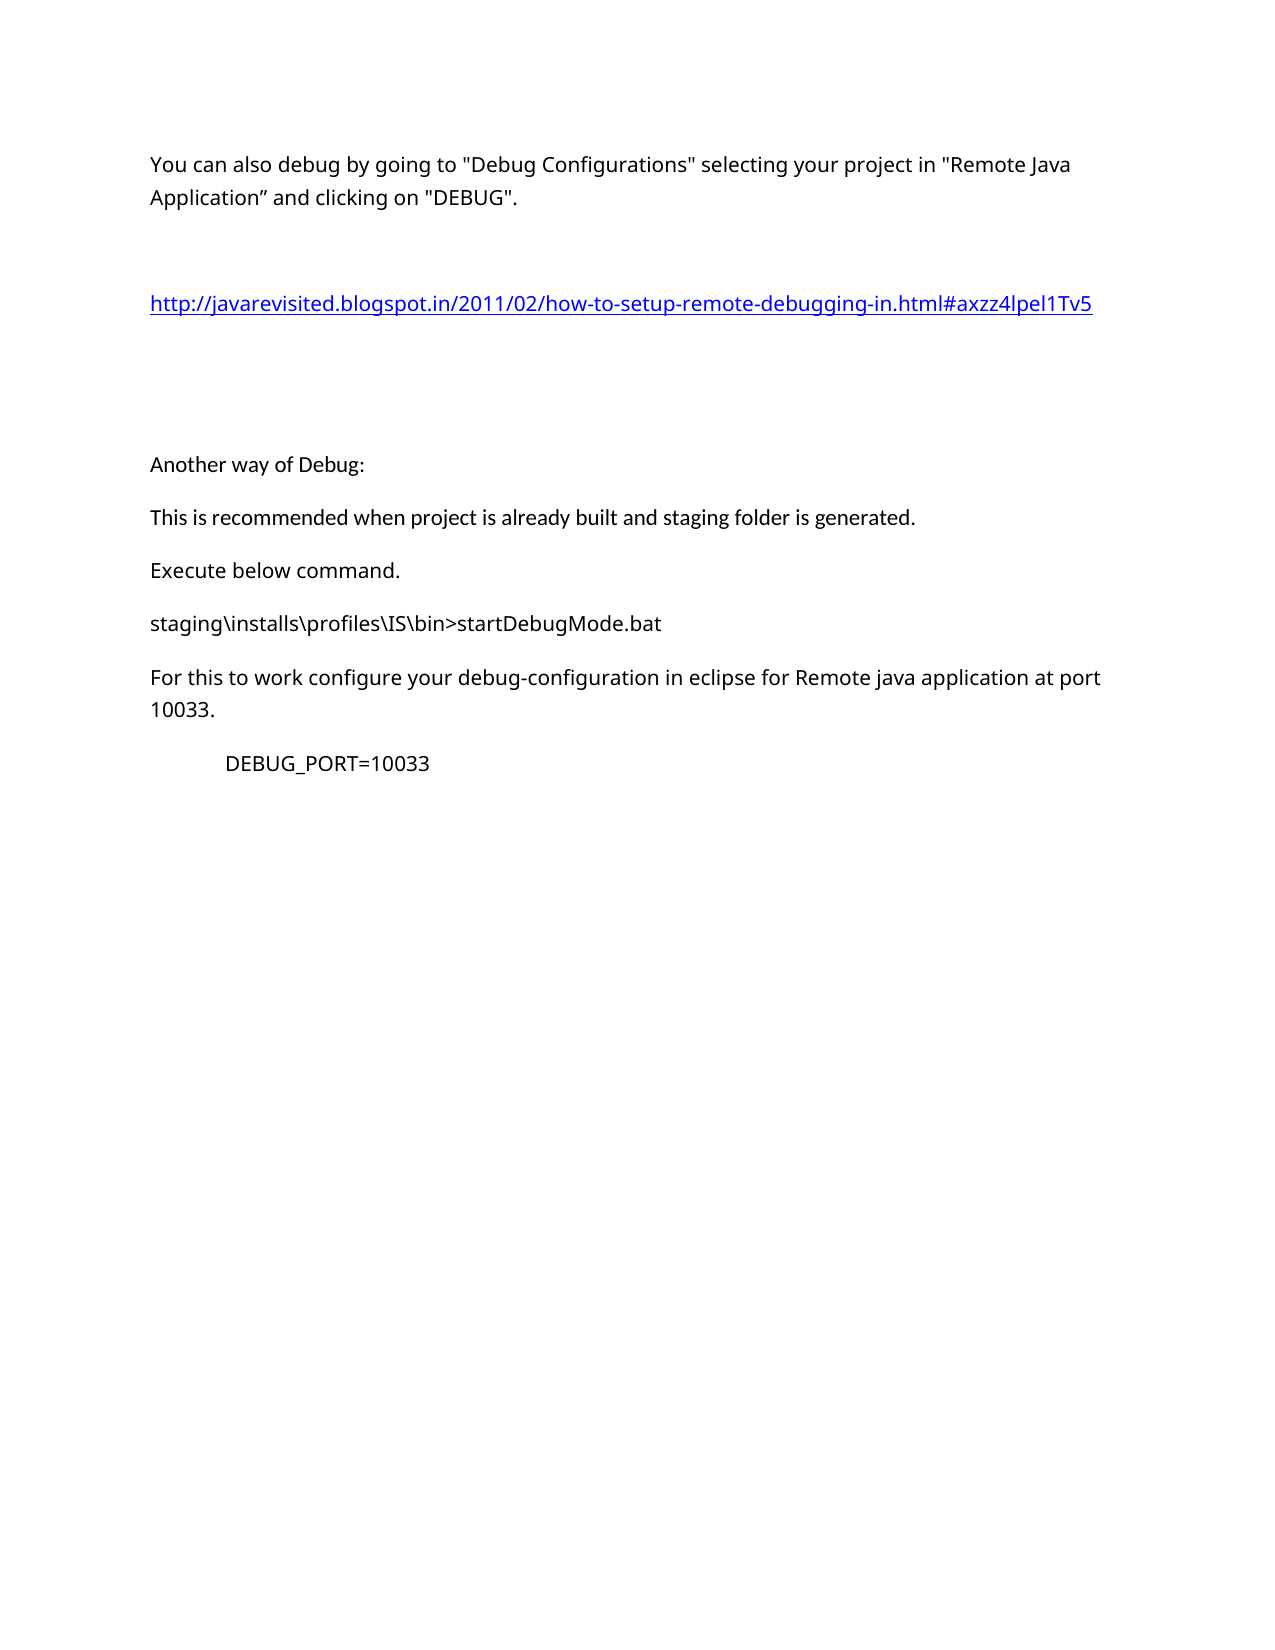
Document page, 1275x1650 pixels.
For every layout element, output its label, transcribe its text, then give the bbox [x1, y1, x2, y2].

text For this to work configure your debug-configuration in eclipse for Remote java application at port 10033. [150, 663, 1125, 724]
text Execute below command. [150, 556, 1125, 584]
text http://javarevisited.blogspot.in/2011/02/how-to-setup-remote-debugging-in.html#axzz4lpel1Tv5 [150, 289, 1125, 318]
text You can also debug by going to "Debug Configurations" selecting your project in "Remote Java Application” and clicking on "DEBUG". [150, 150, 1125, 211]
text This is recommended when project is already built and staging folder is generated. [150, 503, 1125, 531]
text Another way of Debug: [150, 450, 1125, 478]
text DEBUG_PORT=10033 [150, 749, 1125, 777]
text staging\installs\profiles\IS\bin>startDebugMode.bat [150, 609, 1125, 638]
